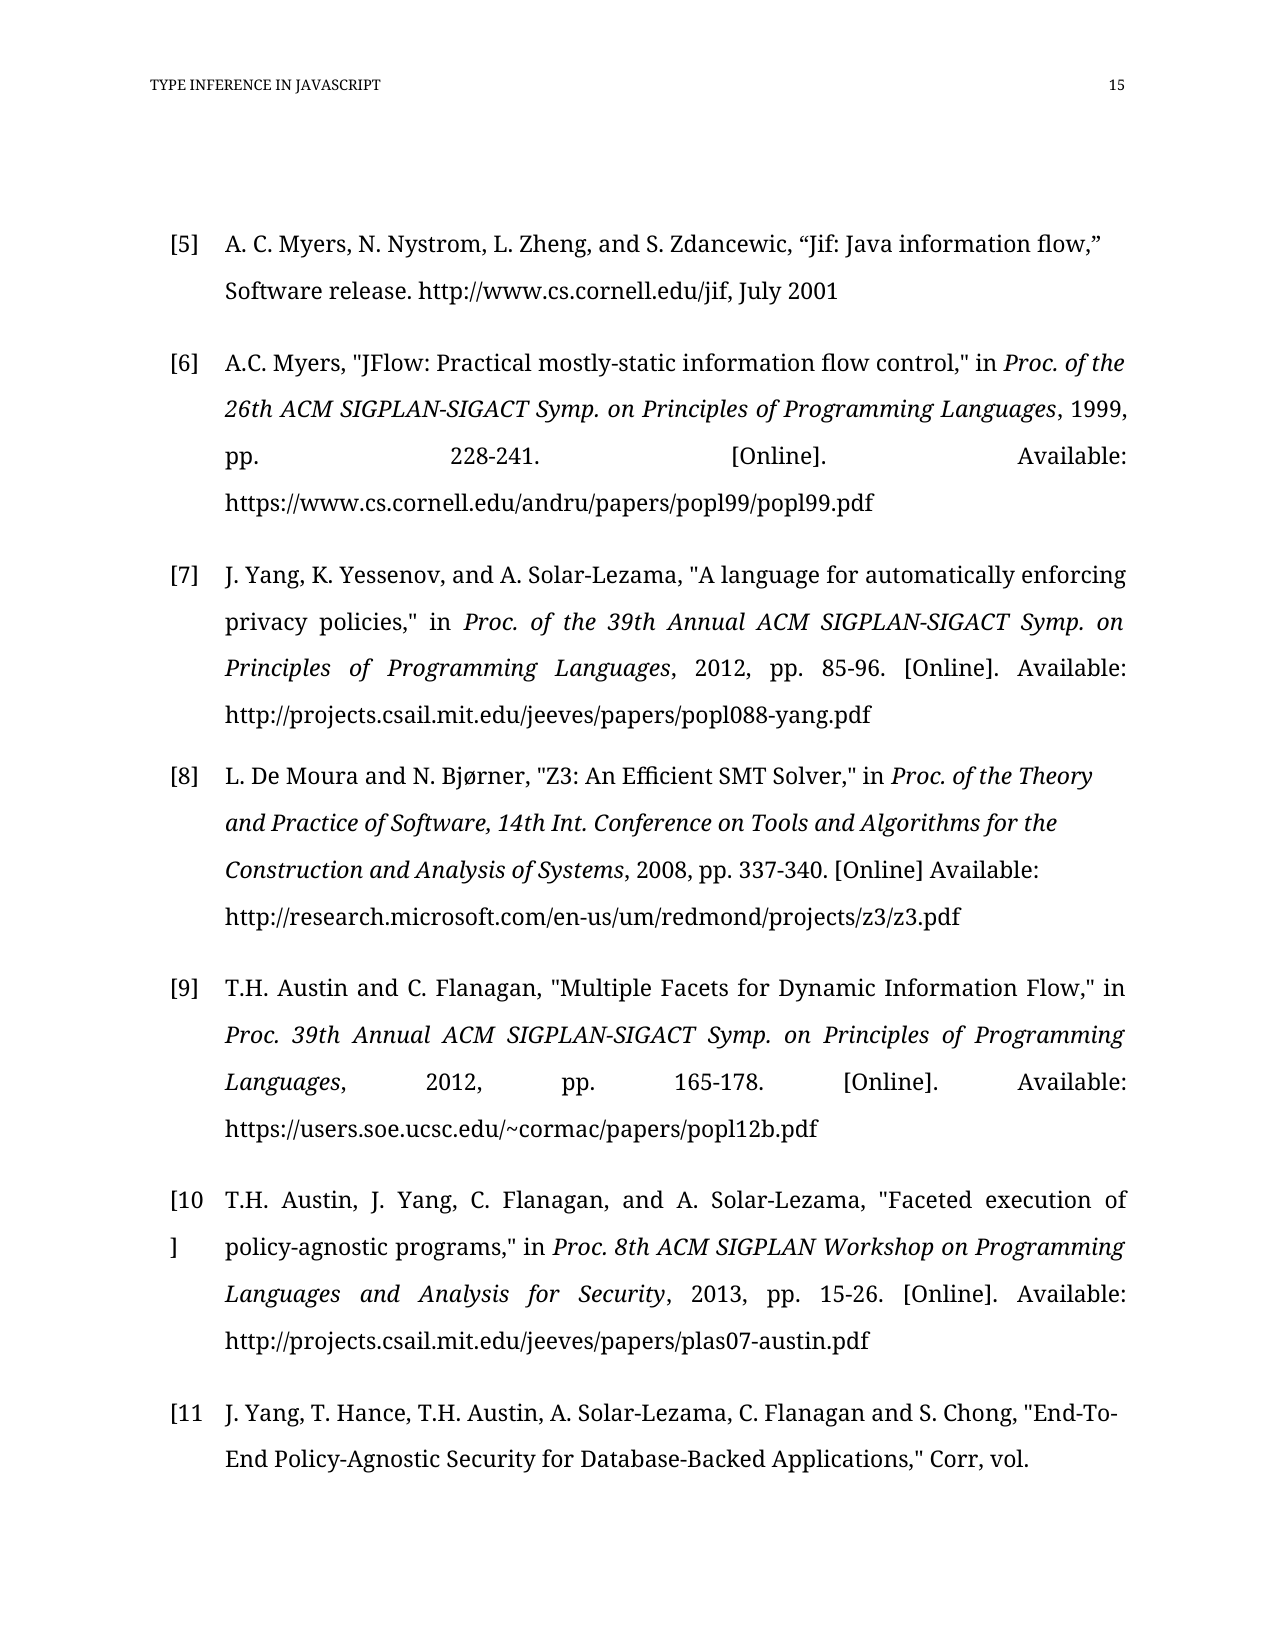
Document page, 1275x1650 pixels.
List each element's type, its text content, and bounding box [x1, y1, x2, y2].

table_cell [10] [161, 1176, 217, 1388]
table_cell J. Yang, K. Yessenov, and A. Solar-Lezama, "A language for automatically enforcing privacy policies," in Proc. of the 39th Annual ACM SIGPLAN-SIGACT Symp. on Principles of Programming Languages, 2012, pp. 85-96. [Online]. Available: http://projects.csail.mit.edu/jeeves/papers/popl088-yang.pdf [217, 550, 1136, 752]
table_cell [8] [161, 752, 217, 964]
table_cell [6] [161, 338, 217, 550]
table_cell A. C. Myers, N. Nystrom, L. Zheng, and S. Zdancewic, “Jif: Java information flow,” Software release. http://www.cs.cornell.edu/jif, July 2001 [217, 220, 1136, 338]
table_cell [9] [161, 964, 217, 1176]
table_cell [11] [161, 1388, 217, 1500]
table_cell T.H. Austin, J. Yang, C. Flanagan, and A. Solar-Lezama, "Faceted execution of policy-agnostic programs," in Proc. 8th ACM SIGPLAN Workshop on Programming Languages and Analysis for Security, 2013, pp. 15-26. [Online]. Available: http://projects.csail.mit.edu/jeeves/papers/plas07-austin.pdf [217, 1176, 1136, 1388]
table_cell [5] [161, 220, 217, 338]
table_cell L. De Moura and N. Bjørner, "Z3: An Efficient SMT Solver," in Proc. of the Theory and Practice of Software, 14th Int. Conference on Tools and Algorithms for the Construction and Analysis of Systems, 2008, pp. 337-340. [Online] Available: http://research.microsoft.com/en-us/um/redmond/projects/z3/z3.pdf [217, 752, 1136, 964]
table_cell A.C. Myers, "JFlow: Practical mostly-static information flow control," in Proc. of the 26th ACM SIGPLAN-SIGACT Symp. on Principles of Programming Languages, 1999, pp. 228-241. [Online]. Available: https://www.cs.cornell.edu/andru/papers/popl99/popl99.pdf [217, 338, 1136, 550]
table_cell T.H. Austin and C. Flanagan, "Multiple Facets for Dynamic Information Flow," in Proc. 39th Annual ACM SIGPLAN-SIGACT Symp. on Principles of Programming Languages, 2012, pp. 165-178. [Online]. Available: https://users.soe.ucsc.edu/~cormac/papers/popl12b.pdf [217, 964, 1136, 1176]
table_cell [217, 1388, 1136, 1500]
table_cell [7] [161, 550, 217, 752]
